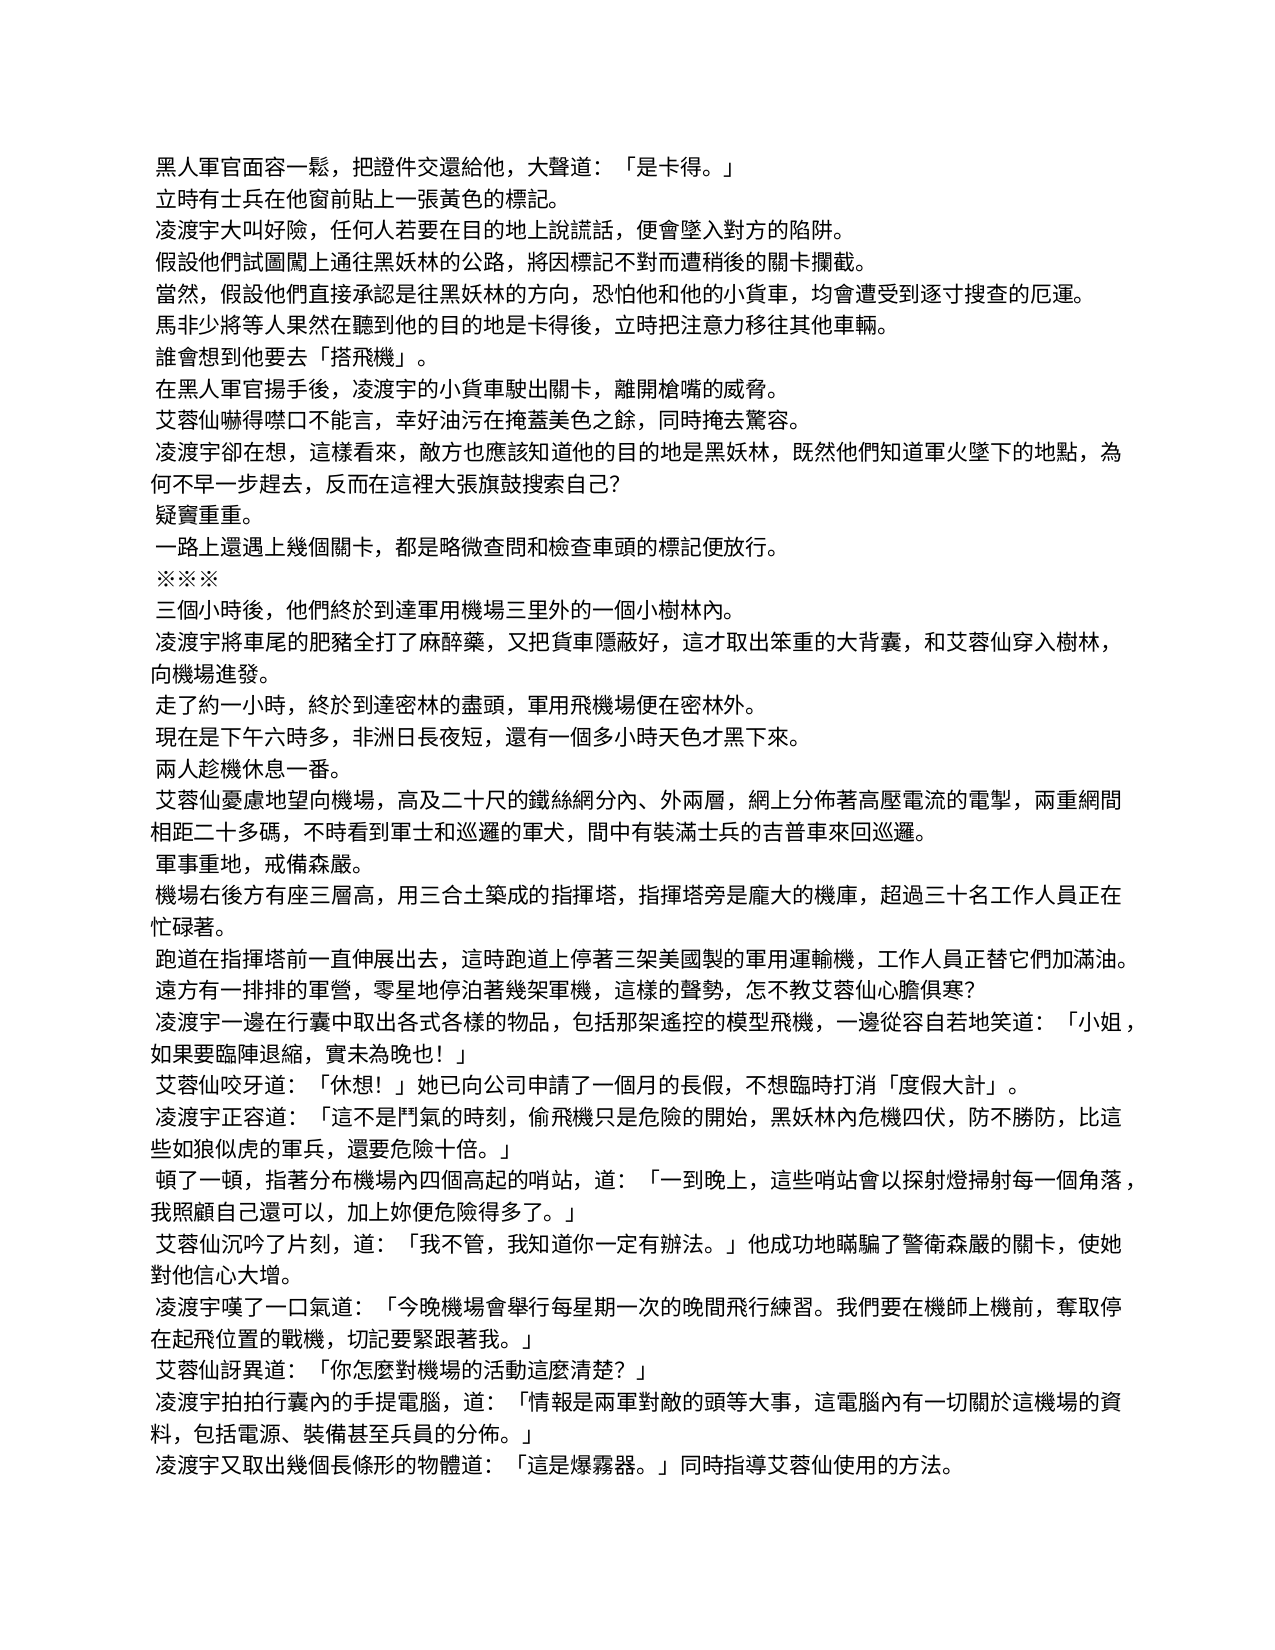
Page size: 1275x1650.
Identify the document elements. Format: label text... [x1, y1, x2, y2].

text 黑人軍官面容一鬆，把證件交還給他，大聲道：「是卡得。」 [150, 150, 1125, 182]
text 頓了一頓，指著分布機場內四個高起的哨站，道：「一到晚上，這些哨站會以探射燈掃射每一個角落，我照顧自己還可以，加上妳便危險得多了。」 [150, 1163, 1125, 1227]
text 艾蓉仙沉吟了片刻，道：「我不管，我知道你一定有辦法。」他成功地瞞騙了警衛森嚴的關卡，使她對他信心大增。 [150, 1227, 1125, 1290]
text 遠方有一排排的軍營，零星地停泊著幾架軍機，這樣的聲勢，怎不教艾蓉仙心膽俱寒？ [150, 973, 1125, 1005]
text 走了約一小時，終於到達密林的盡頭，軍用飛機場便在密林外。 [150, 688, 1125, 720]
text ※※※ [150, 562, 1125, 593]
text 跑道在指揮塔前一直伸展出去，這時跑道上停著三架美國製的軍用運輸機，工作人員正替它們加滿油。 [150, 942, 1125, 973]
text 當然，假設他們直接承認是往黑妖林的方向，恐怕他和他的小貨車，均會遭受到逐寸搜查的厄運。 [150, 277, 1125, 308]
text 凌渡宇一邊在行囊中取出各式各樣的物品，包括那架遙控的模型飛機，一邊從容自若地笑道：「小姐，如果要臨陣退縮，實未為晚也！」 [150, 1005, 1125, 1068]
text 艾蓉仙憂慮地望向機場，高及二十尺的鐵絲網分內、外兩層，網上分佈著高壓電流的電掣，兩重網間相距二十多碼，不時看到軍士和巡邏的軍犬，間中有裝滿士兵的吉普車來回巡邏。 [150, 783, 1125, 847]
text 誰會想到他要去「搭飛機」。 [150, 340, 1125, 372]
text 兩人趁機休息一番。 [150, 752, 1125, 783]
text 凌渡宇嘆了一口氣道：「今晚機場會舉行每星期一次的晚間飛行練習。我們要在機師上機前，奪取停在起飛位置的戰機，切記要緊跟著我。」 [150, 1290, 1125, 1353]
text 假設他們試圖闖上通往黑妖林的公路，將因標記不對而遭稍後的關卡攔截。 [150, 245, 1125, 277]
text 馬非少將等人果然在聽到他的目的地是卡得後，立時把注意力移往其他車輛。 [150, 308, 1125, 340]
text 三個小時後，他們終於到達軍用機場三里外的一個小樹林內。 [150, 593, 1125, 625]
text 立時有士兵在他窗前貼上一張黃色的標記。 [150, 182, 1125, 213]
text 凌渡宇又取出幾個長條形的物體道：「這是爆霧器。」同時指導艾蓉仙使用的方法。 [150, 1448, 1125, 1480]
text 凌渡宇將車尾的肥豬全打了麻醉藥，又把貨車隱蔽好，這才取出笨重的大背囊，和艾蓉仙穿入樹林，向機場進發。 [150, 625, 1125, 688]
text 機場右後方有座三層高，用三合土築成的指揮塔，指揮塔旁是龐大的機庫，超過三十名工作人員正在忙碌著。 [150, 878, 1125, 942]
text 艾蓉仙嚇得噤口不能言，幸好油污在掩蓋美色之餘，同時掩去驚容。 [150, 403, 1125, 435]
text 凌渡宇大叫好險，任何人若要在目的地上說謊話，便會墜入對方的陷阱。 [150, 213, 1125, 245]
text 凌渡宇正容道：「這不是鬥氣的時刻，偷飛機只是危險的開始，黑妖林內危機四伏，防不勝防，比這些如狼似虎的軍兵，還要危險十倍。」 [150, 1100, 1125, 1163]
text 一路上還遇上幾個關卡，都是略微查問和檢查車頭的標記便放行。 [150, 530, 1125, 562]
text 凌渡宇拍拍行囊內的手提電腦，道：「情報是兩軍對敵的頭等大事，這電腦內有一切關於這機場的資料，包括電源、裝備甚至兵員的分佈。」 [150, 1385, 1125, 1448]
text 疑竇重重。 [150, 498, 1125, 530]
text 軍事重地，戒備森嚴。 [150, 847, 1125, 878]
text 艾蓉仙咬牙道：「休想！」她已向公司申請了一個月的長假，不想臨時打消「度假大計」。 [150, 1068, 1125, 1100]
text 在黑人軍官揚手後，凌渡宇的小貨車駛出關卡，離開槍嘴的威脅。 [150, 372, 1125, 403]
text 艾蓉仙訝異道：「你怎麼對機場的活動這麼清楚？」 [150, 1353, 1125, 1385]
text 現在是下午六時多，非洲日長夜短，還有一個多小時天色才黑下來。 [150, 720, 1125, 752]
text 凌渡宇卻在想，這樣看來，敵方也應該知道他的目的地是黑妖林，既然他們知道軍火墜下的地點，為何不早一步趕去，反而在這裡大張旗鼓搜索自己？ [150, 435, 1125, 498]
